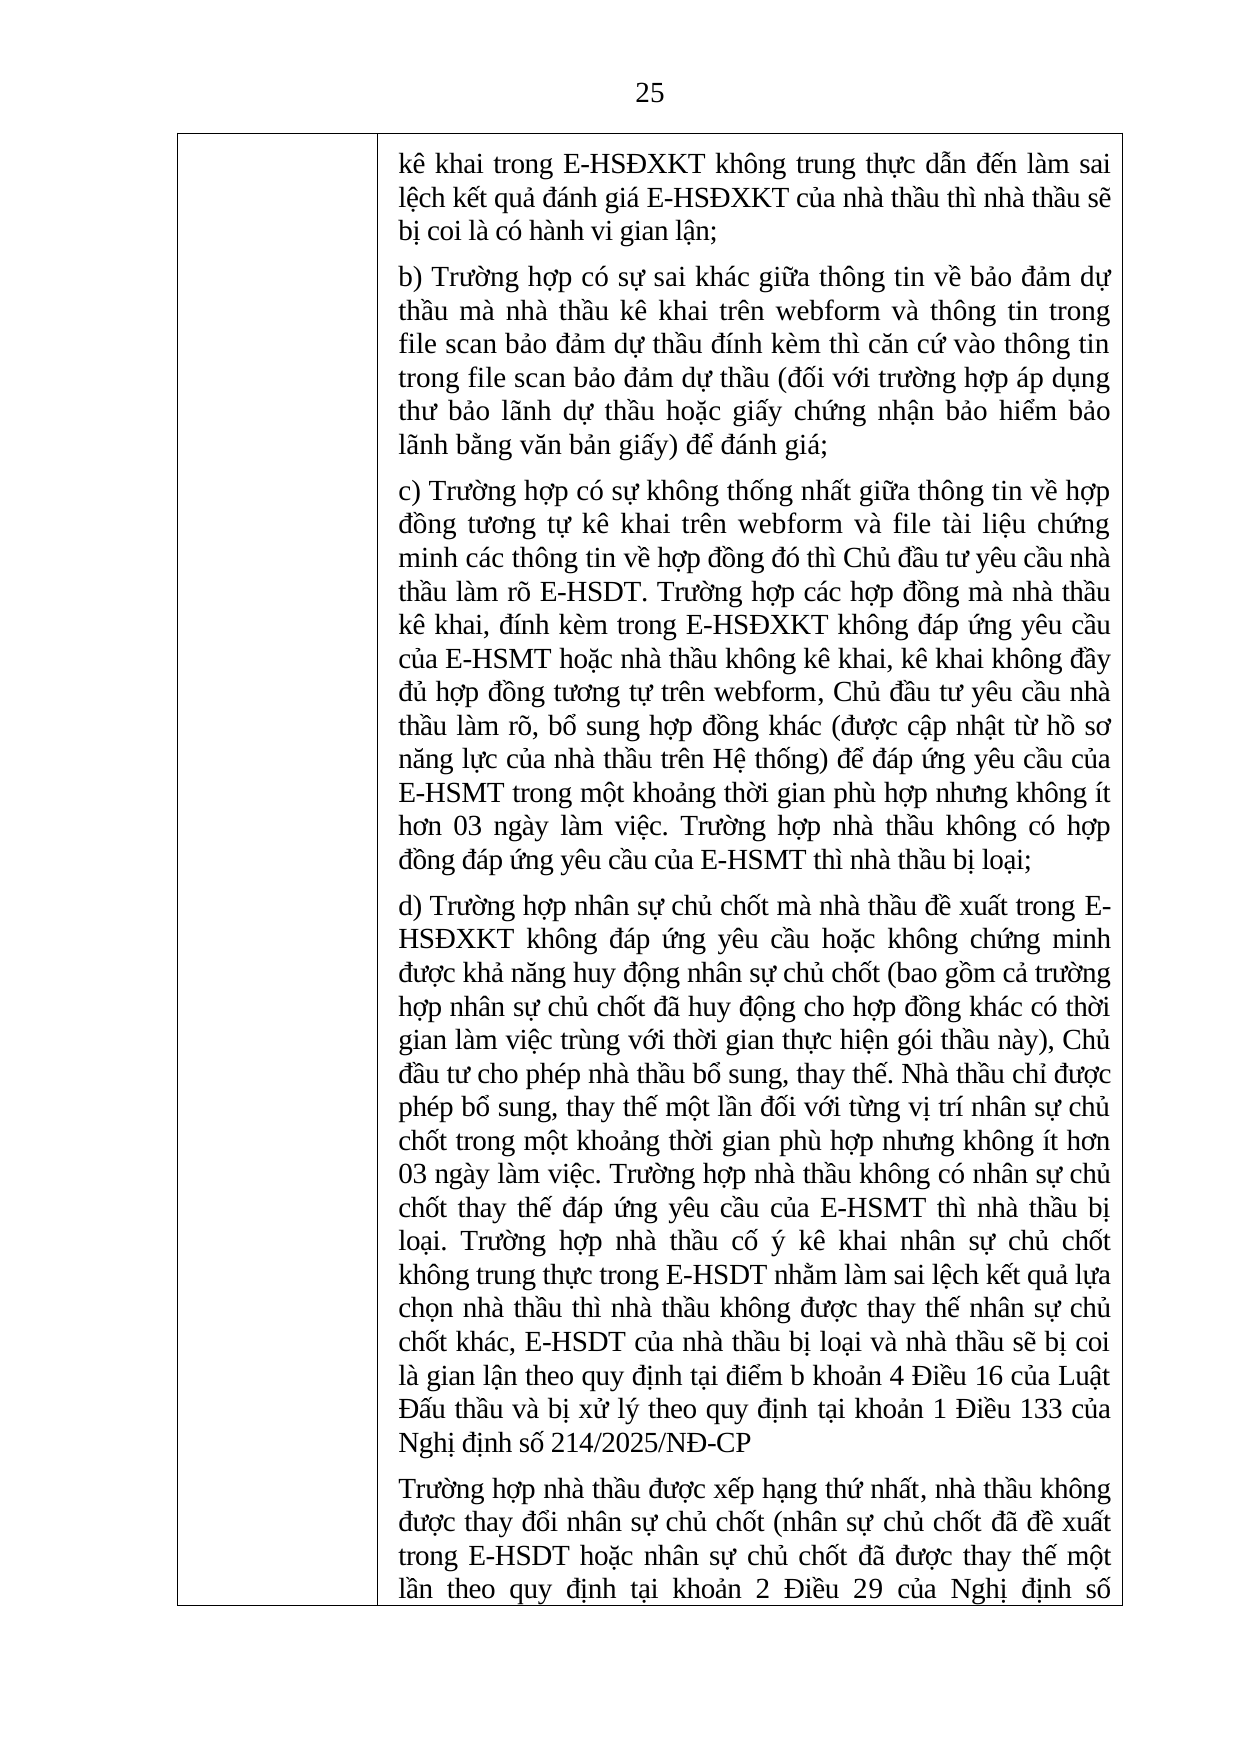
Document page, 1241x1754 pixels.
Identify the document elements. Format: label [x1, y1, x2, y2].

table_cell [378, 134, 1122, 1605]
table_cell [178, 134, 377, 1605]
